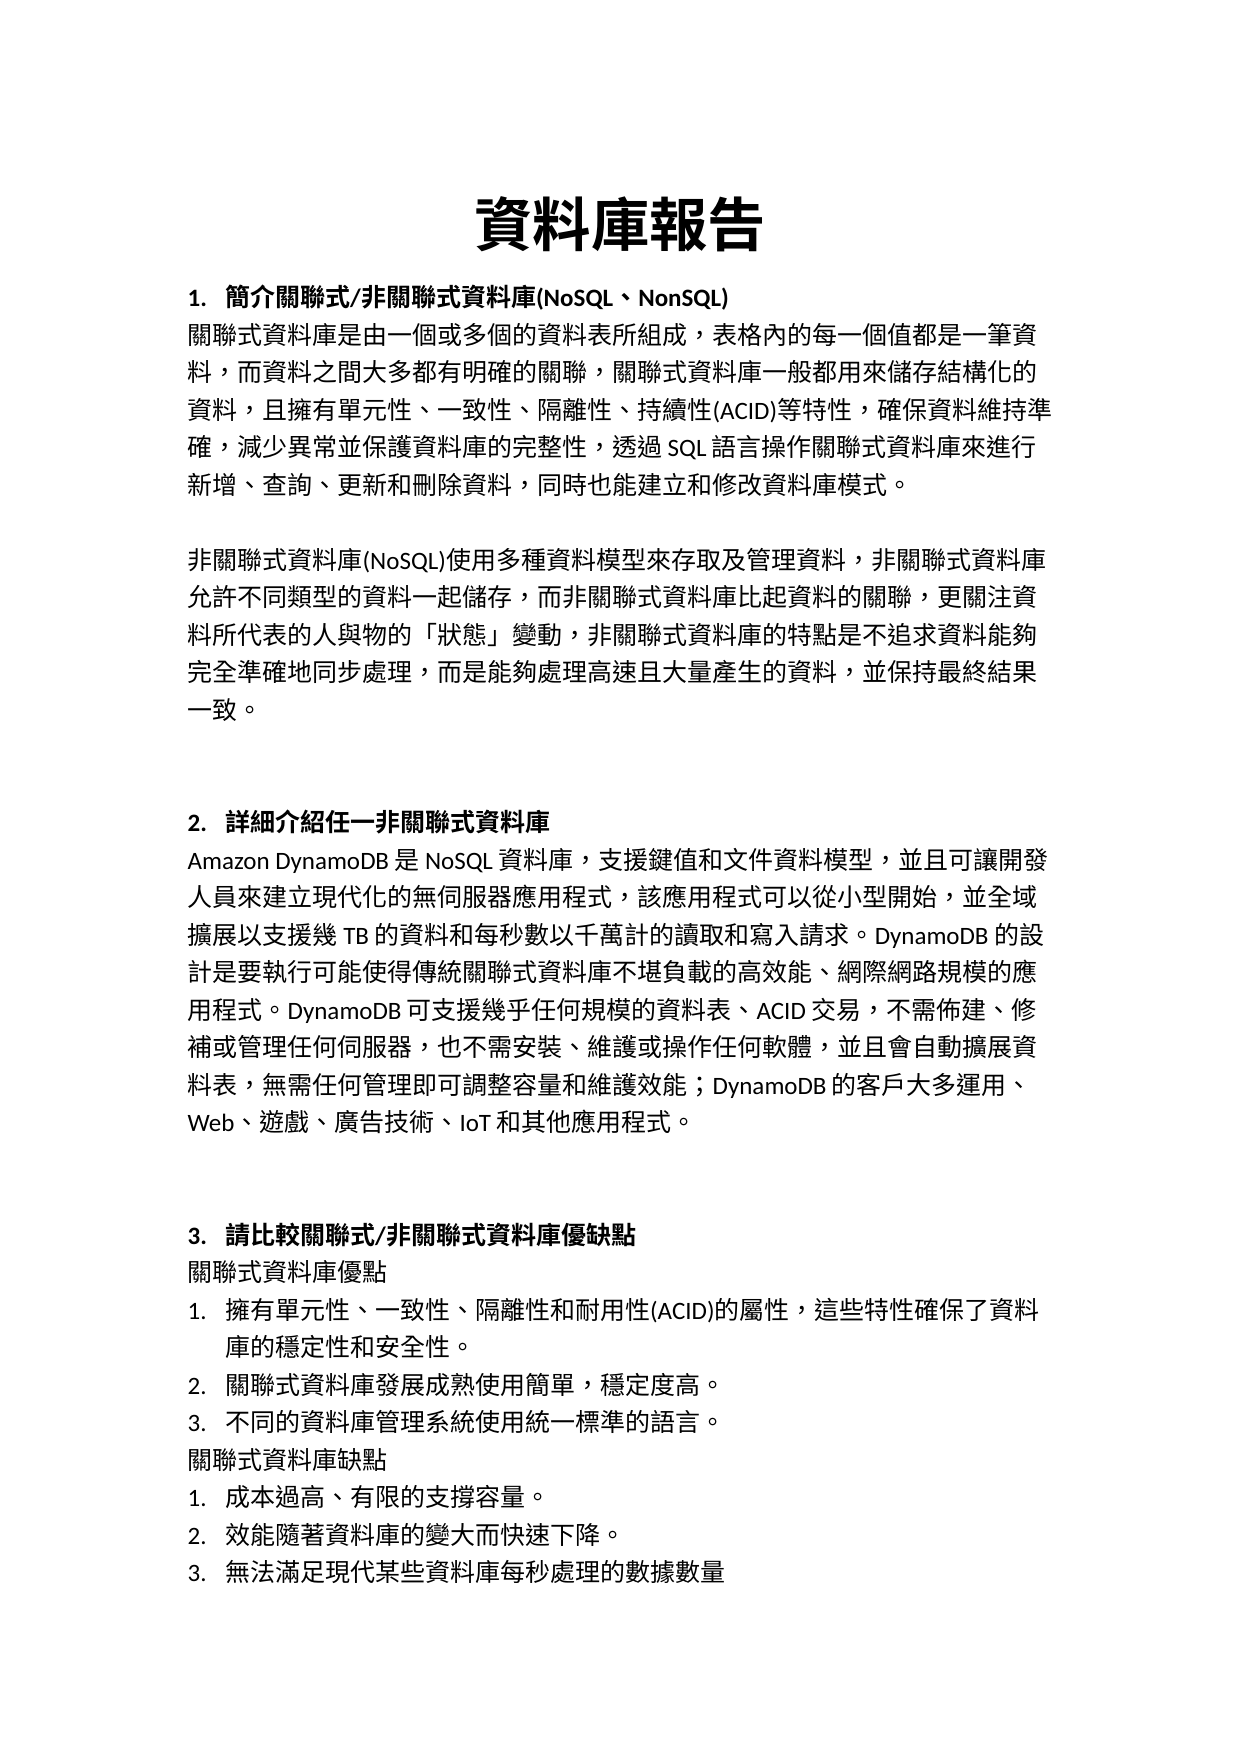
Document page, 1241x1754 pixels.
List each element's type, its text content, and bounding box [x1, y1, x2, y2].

list 擁有單元性、一致性、隔離性和耐用性(ACID)的屬性，這些特性確保了資料庫的穩定性和安全性。 [187, 1289, 1053, 1364]
text 關聯式資料庫缺點 [187, 1439, 1053, 1477]
list 成本過高、有限的支撐容量。 [187, 1477, 1053, 1514]
list 不同的資料庫管理系統使用統一標準的語言。 [187, 1402, 1053, 1439]
list 詳細介紹任一非關聯式資料庫 [187, 802, 1053, 839]
list 簡介關聯式/非關聯式資料庫(NoSQL、NonSQL) [187, 277, 1053, 314]
list 效能隨著資料庫的變大而快速下降。 [187, 1514, 1053, 1552]
text Amazon DynamoDB是 NoSQL 資料庫，支援鍵值和文件資料模型，並且可讓開發人員來建立現代化的無伺服器應用程式，該應用程式可以從小型開始，並全域擴展以支援幾 TB 的資料和每秒數以千萬計的讀取和寫入請求。DynamoDB 的設計是要執行可能使得傳統關聯式資料庫不堪負載的高效能、網際網路規模的應用程式。DynamoDB可支援幾乎任何規模的資料表、ACID交易，不需佈建、修補或管理任何伺服器，也不需安裝、維護或操作任何軟體，並且會自動擴展資料表，無需任何管理即可調整容量和維護效能；DynamoDB的客戶大多運用、Web、遊戲、廣告技術、IoT和其他應用程式。 [187, 839, 1053, 1139]
text 資料庫報告 [187, 164, 1053, 277]
text 關聯式資料庫優點 [187, 1252, 1053, 1289]
text 關聯式資料庫是由一個或多個的資料表所組成，表格內的每一個值都是一筆資料，而資料之間大多都有明確的關聯，關聯式資料庫一般都用來儲存結構化的資料，且擁有單元性、一致性、隔離性、持續性(ACID)等特性，確保資料維持準確，減少異常並保護資料庫的完整性，透過SQL語言操作關聯式資料庫來進行新增、查詢、更新和刪除資料，同時也能建立和修改資料庫模式。 [187, 314, 1053, 502]
list 關聯式資料庫發展成熟使用簡單，穩定度高。 [187, 1364, 1053, 1402]
text 非關聯式資料庫(NoSQL)使用多種資料模型來存取及管理資料，非關聯式資料庫允許不同類型的資料一起儲存，而非關聯式資料庫比起資料的關聯，更關注資料所代表的人與物的「狀態」變動，非關聯式資料庫的特點是不追求資料能夠完全準確地同步處理，而是能夠處理高速且大量產生的資料，並保持最終結果一致。 [187, 539, 1053, 727]
list 無法滿足現代某些資料庫每秒處理的數據數量 [187, 1552, 1053, 1589]
list 請比較關聯式/非關聯式資料庫優缺點 [187, 1214, 1053, 1252]
